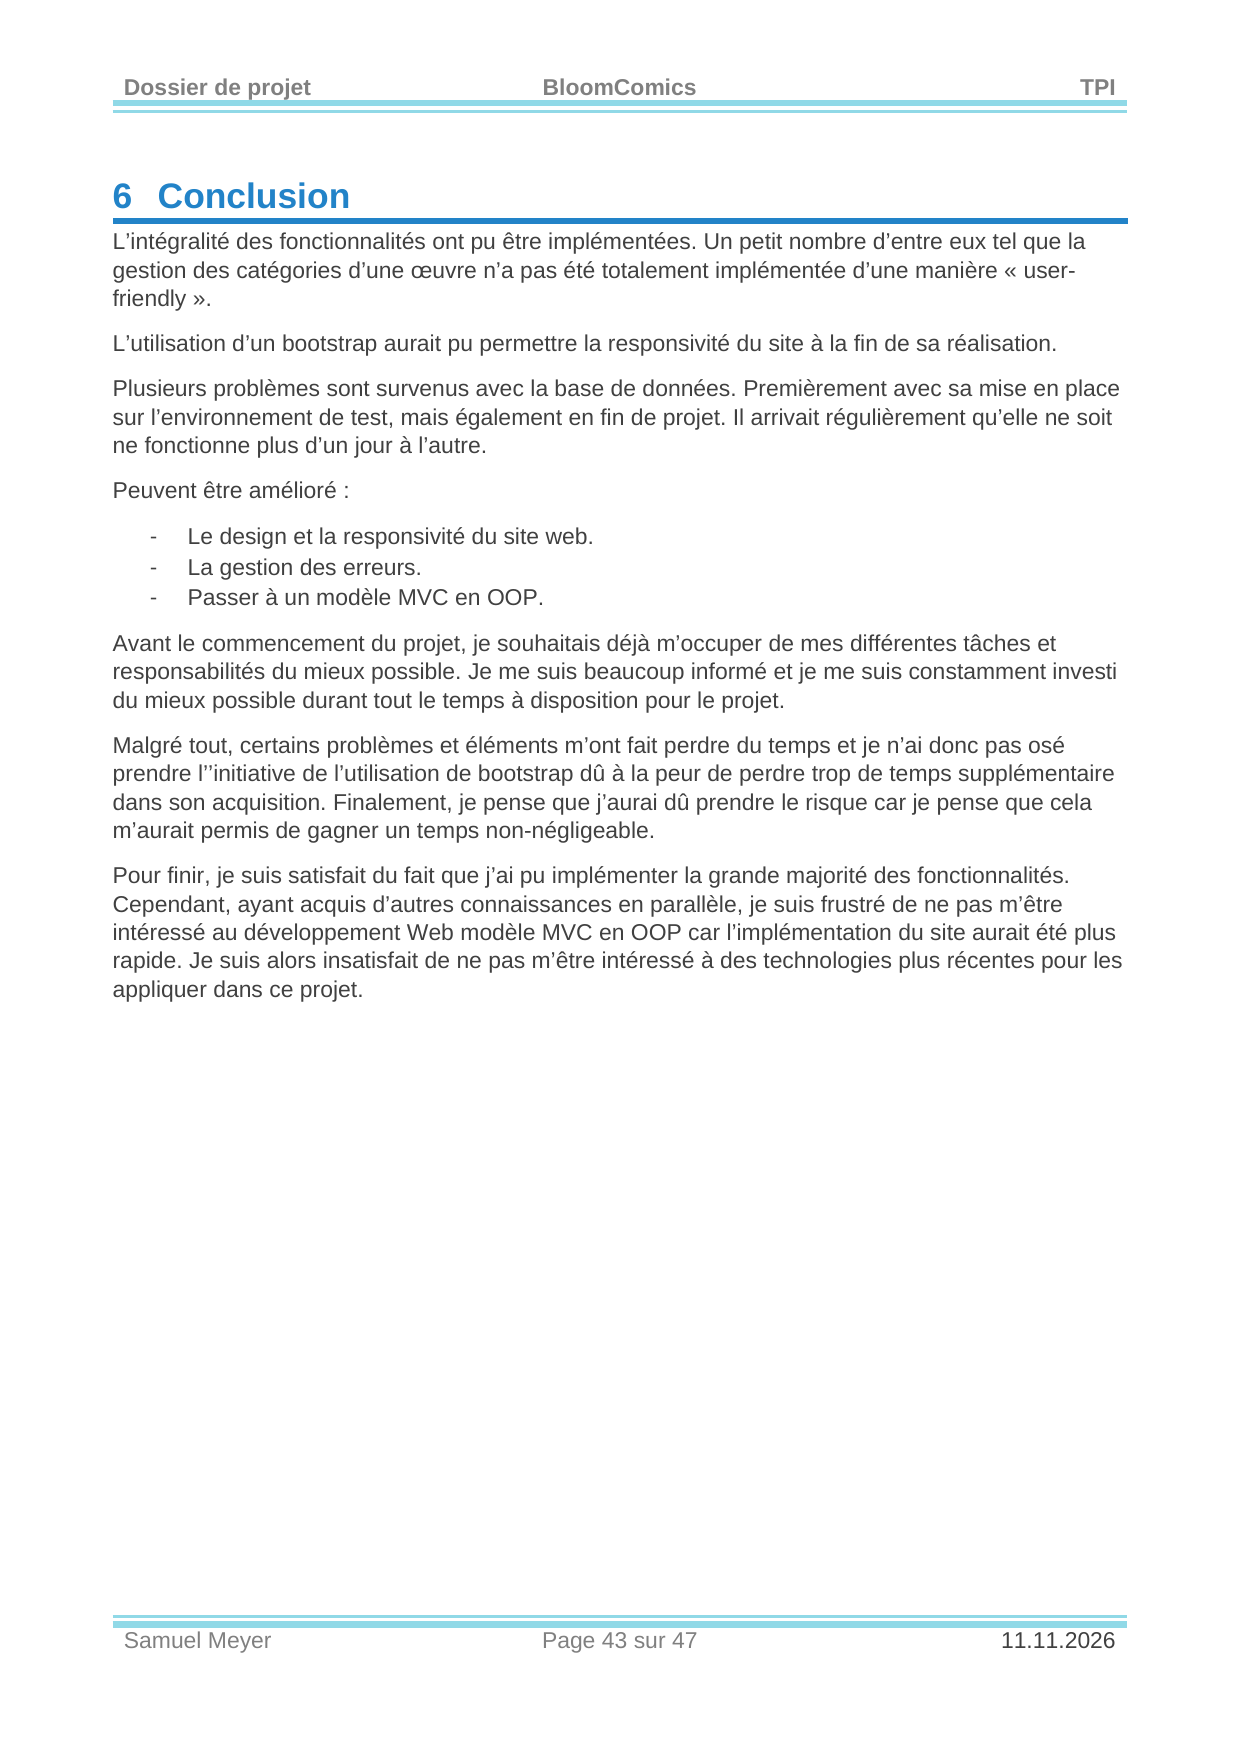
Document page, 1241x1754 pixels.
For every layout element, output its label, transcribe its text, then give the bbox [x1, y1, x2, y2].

text L’intégralité des fonctionnalités ont pu être implémentées. Un petit nombre d’entre eux tel que la gestion des catégories d’une œuvre n’a pas été totalement implémentée d’une manière « user-friendly ». [112, 228, 1128, 311]
text L’utilisation d’un bootstrap aurait pu permettre la responsivité du site à la fin de sa réalisation. [112, 330, 1128, 357]
subtitle Conclusion [112, 175, 1128, 224]
list Le design et la responsivité du site web. [150, 522, 1128, 550]
text Pour finir, je suis satisfait du fait que j’ai pu implémenter la grande majorité des fonctionnalités. Cependant, ayant acquis d’autres connaissances en parallèle, je suis frustré de ne pas m’être intéressé au développement Web modèle MVC en OOP car l’implémentation du site aurait été plus rapide. Je suis alors insatisfait de ne pas m’être intéressé à des technologies plus récentes pour les appliquer dans ce projet. [112, 862, 1128, 1002]
text Peuvent être amélioré : [112, 477, 1128, 504]
text Plusieurs problèmes sont survenus avec la base de données. Premièrement avec sa mise en place sur l’environnement de test, mais également en fin de projet. Il arrivait régulièrement qu’elle ne soit ne fonctionne plus d’un jour à l’autre. [112, 375, 1128, 458]
list La gestion des erreurs. [150, 553, 1128, 581]
text Avant le commencement du projet, je souhaitais déjà m’occuper de mes différentes tâches et responsabilités du mieux possible. Je me suis beaucoup informé et je me suis constamment investi du mieux possible durant tout le temps à disposition pour le projet. [112, 630, 1128, 713]
text Malgré tout, certains problèmes et éléments m’ont fait perdre du temps et je n’ai donc pas osé prendre l’’initiative de l’utilisation de bootstrap dû à la peur de perdre trop de temps supplémentaire dans son acquisition. Finalement, je pense que j’aurai dû prendre le risque car je pense que cela m’aurait permis de gagner un temps non-négligeable. [112, 732, 1128, 843]
list Passer à un modèle MVC en OOP. [150, 583, 1128, 611]
